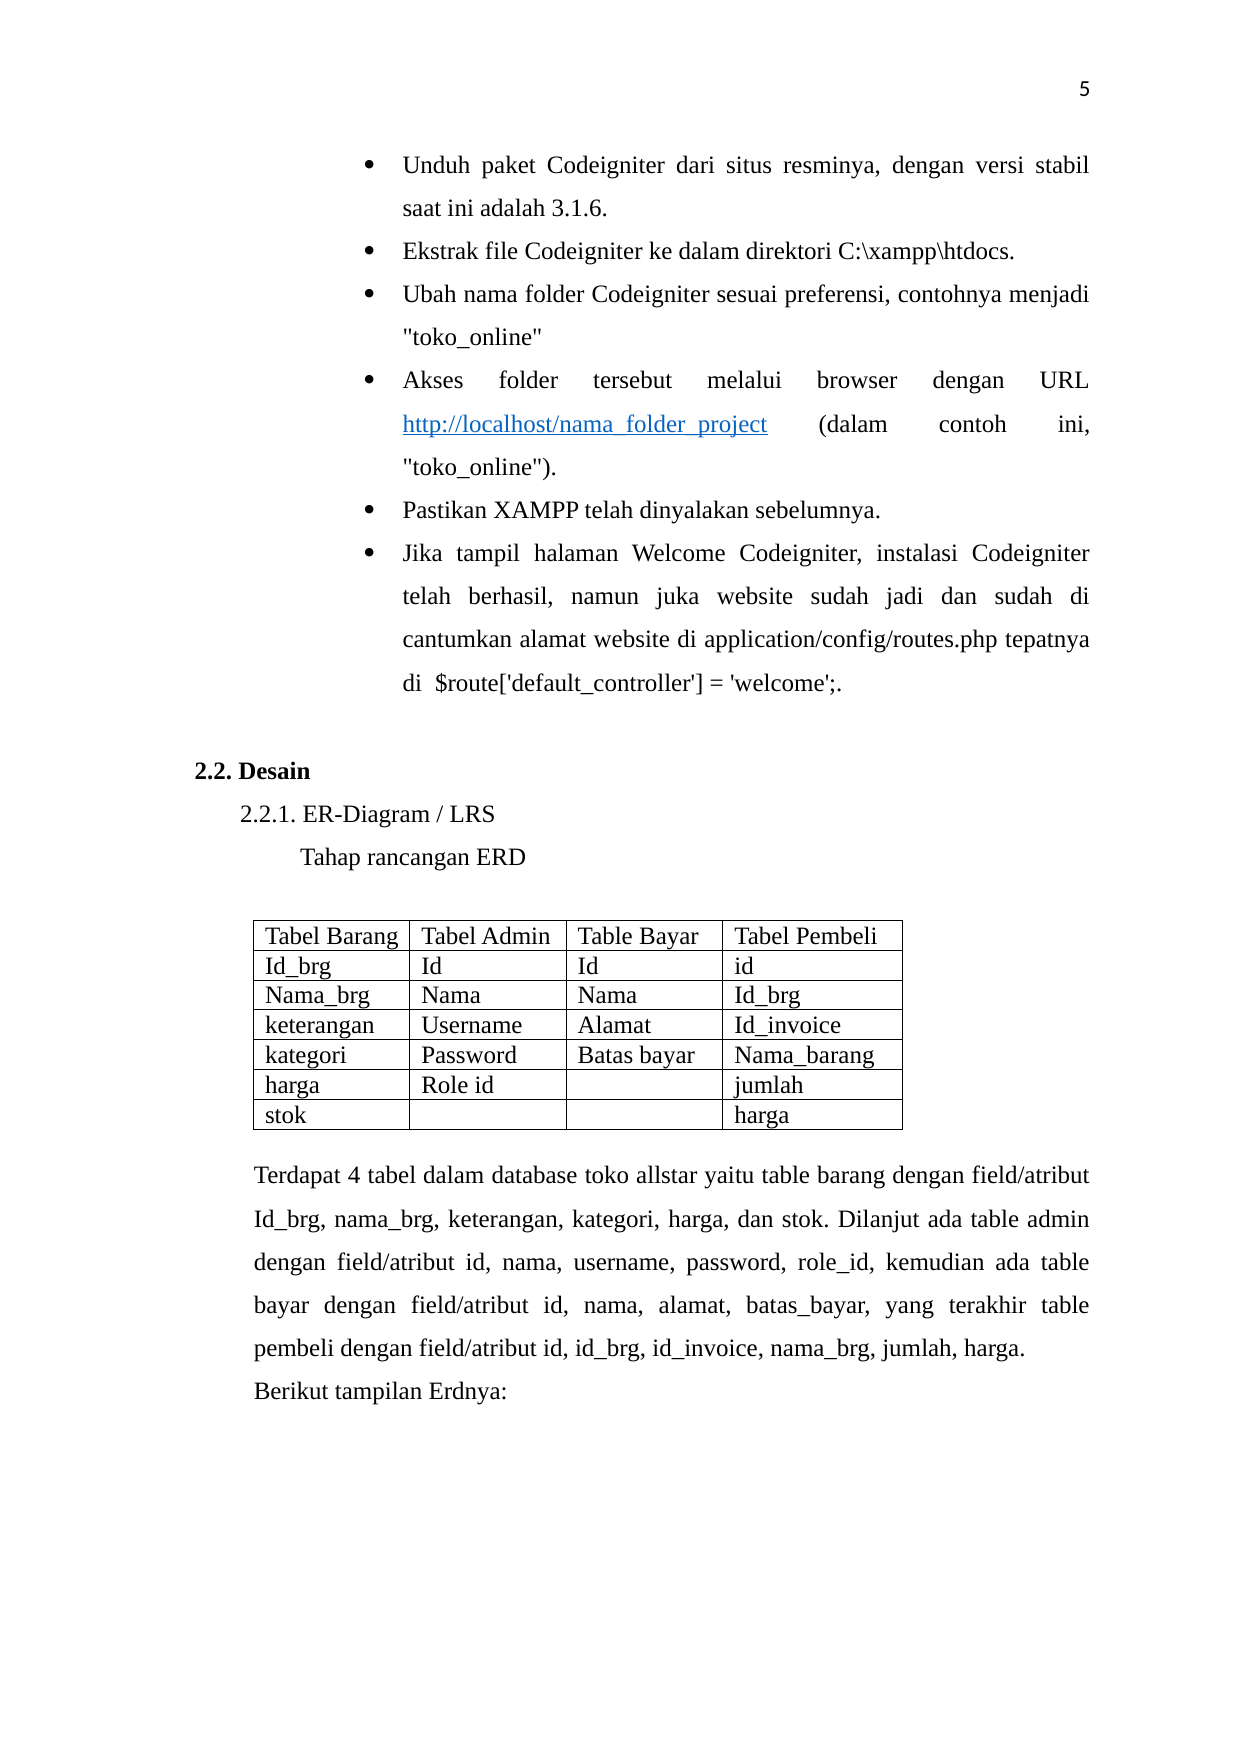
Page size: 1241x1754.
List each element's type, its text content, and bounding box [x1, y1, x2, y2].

table_cell [567, 1070, 722, 1099]
table_cell kategori [254, 1040, 409, 1069]
list Tahap rancangan ERD [253, 842, 1090, 871]
table_cell Nama_brg [254, 981, 409, 1009]
table_header Table Bayar [567, 921, 722, 950]
list Pastikan XAMPP telah dinyalakan sebelumnya. [365, 495, 1090, 524]
table_cell Id [410, 951, 566, 979]
table_cell [410, 1100, 566, 1128]
list Ekstrak file Codeigniter ke dalam direktori C:\xampp\htdocs. [365, 236, 1090, 265]
table_cell Batas bayar [567, 1040, 722, 1069]
list 2.2.1. ER-Diagram / LRS [209, 799, 1090, 828]
table_cell harga [254, 1070, 409, 1099]
table_cell Id_brg [723, 981, 902, 1009]
table_cell [567, 1100, 722, 1128]
table_cell Password [410, 1040, 566, 1069]
table_header Tabel Barang [254, 921, 409, 950]
list Jika tampil halaman Welcome Codeigniter, instalasi Codeigniter telah berhasil, namun juka website sudah jadi dan sudah di cantumkan alamat website di application/config/routes.php tepatnya di $route['default_controller'] = 'welcome';. [365, 538, 1090, 698]
list Unduh paket Codeigniter dari situs resminya, dengan versi stabil saat ini adalah 3.1.6. [365, 150, 1090, 222]
list Terdapat 4 tabel dalam database toko allstar yaitu table barang dengan field/atribut Id_brg, nama_brg, keterangan, kategori, harga, dan stok. Dilanjut ada table admin dengan field/atribut id, nama, username, password, role_id, kemudian ada table bayar dengan field/atribut id, nama, alamat, batas_bayar, yang terakhir table pembeli dengan field/atribut id, id_brg, id_invoice, nama_brg, jumlah, harga. [253, 1161, 1090, 1362]
table_header Tabel Admin [410, 921, 566, 950]
table_cell Username [410, 1010, 566, 1039]
table_cell harga [723, 1100, 902, 1128]
table_cell Nama [410, 981, 566, 1009]
list Berikut tampilan Erdnya: [253, 1376, 1090, 1405]
table_cell Id [567, 951, 722, 979]
list Ubah nama folder Codeigniter sesuai preferensi, contohnya menjadi "toko_online" [365, 279, 1090, 351]
table_header Tabel Pembeli [723, 921, 902, 950]
table_cell Role id [410, 1070, 566, 1099]
table_cell Id_invoice [723, 1010, 902, 1039]
table_cell Nama_barang [723, 1040, 902, 1069]
table_cell Alamat [567, 1010, 722, 1039]
table_cell Id_brg [254, 951, 409, 979]
table_cell keterangan [254, 1010, 409, 1039]
table_cell jumlah [723, 1070, 902, 1099]
table_cell id [723, 951, 902, 979]
table_cell Nama [567, 981, 722, 1009]
table_cell stok [254, 1100, 409, 1128]
list Akses folder tersebut melalui browser dengan URL http://localhost/nama_folder_project (dalam contoh ini, "toko_online"). [365, 366, 1090, 481]
list 2.2. Desain [194, 756, 1090, 784]
